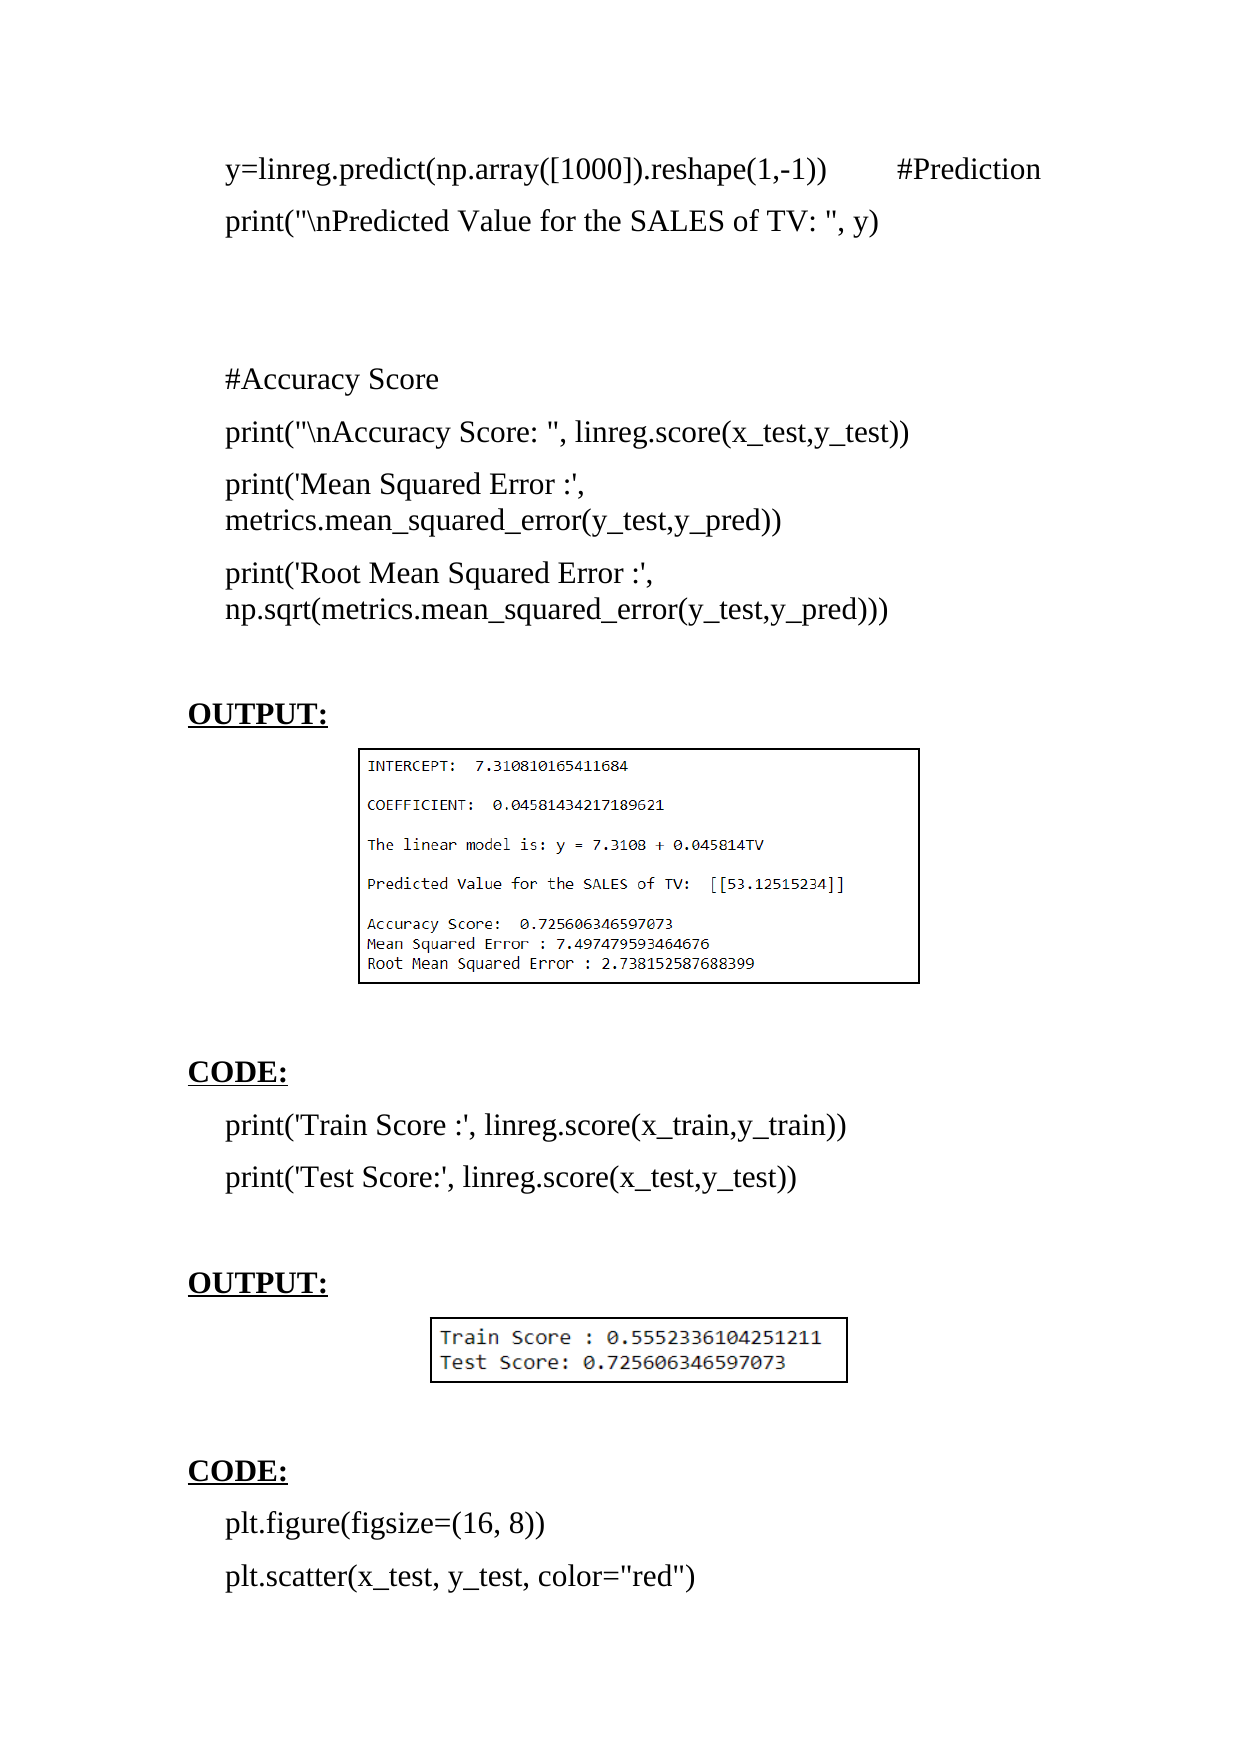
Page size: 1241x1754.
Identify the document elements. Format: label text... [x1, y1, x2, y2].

text OUTPUT: [187, 695, 1090, 731]
text print('Mean Squared Error :', metrics.mean_squared_error(y_test,y_pred)) [225, 466, 1090, 537]
text print('Root Mean Squared Error :', np.sqrt(metrics.mean_squared_error(y_test,y_pred))) [225, 554, 1090, 626]
picture [360, 750, 918, 982]
text print('Train Score :', linreg.score(x_train,y_train)) [225, 1106, 1090, 1142]
text plt.scatter(x_test, y_test, color="red") [225, 1557, 1090, 1593]
text print("\nAccuracy Score: ", linreg.score(x_test,y_test)) [225, 413, 1090, 449]
text #Accuracy Score [225, 360, 1090, 396]
text OUTPUT: [187, 1264, 1090, 1300]
text print('Test Score:', linreg.score(x_test,y_test)) [225, 1159, 1090, 1195]
picture [432, 1319, 846, 1381]
text CODE: [187, 1053, 1090, 1089]
text y=linreg.predict(np.array([1000]).reshape(1,-1)) #Prediction [225, 150, 1090, 186]
text plt.figure(figsize=(16, 8)) [225, 1505, 1090, 1541]
text CODE: [187, 1452, 1090, 1488]
text print("\nPredicted Value for the SALES of TV: ", y) [225, 203, 1090, 238]
